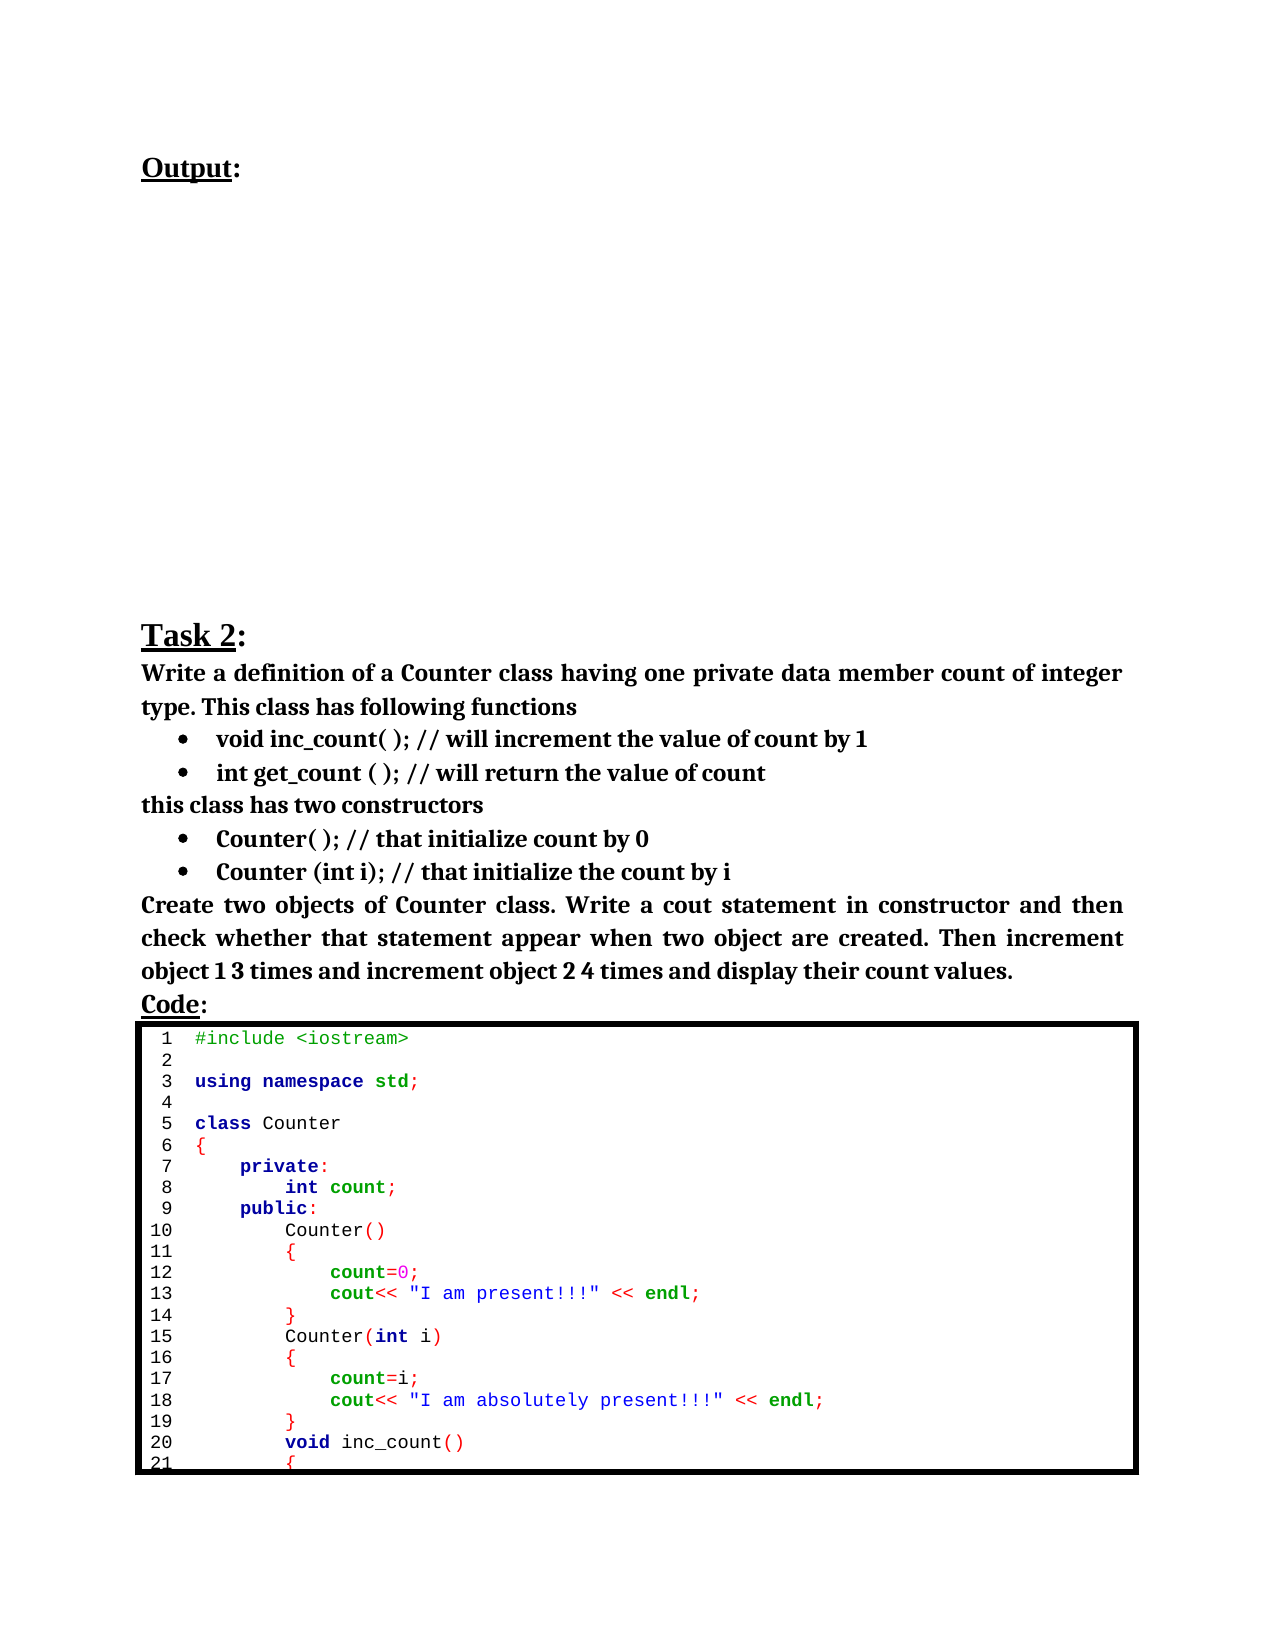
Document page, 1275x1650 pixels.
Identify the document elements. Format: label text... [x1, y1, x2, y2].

text 7 private: [150, 1157, 1125, 1178]
text Output: [141, 150, 1125, 183]
text 20 void inc_count() [150, 1433, 1125, 1454]
text 13 cout<< "I am present!!!" << endl; [150, 1284, 1125, 1305]
text 16 { [150, 1348, 1125, 1369]
text Code: [141, 989, 1125, 1021]
list Counter( ); // that initialize count by 0 [178, 824, 1125, 853]
text 18 cout<< "I am absolutely present!!!" << endl; [150, 1390, 1125, 1412]
text 8 int count; [150, 1178, 1125, 1199]
text 14 } [150, 1305, 1125, 1327]
text Task 2: [141, 615, 1125, 653]
text 17 count=i; [150, 1369, 1125, 1390]
text 6 { [150, 1135, 1125, 1157]
list int get_count ( ); // will return the value of count [178, 758, 1125, 787]
text 12 count=0; [150, 1263, 1125, 1284]
text 21 { [150, 1454, 1125, 1469]
text Write a definition of a Counter class having one private data member count of integer type. This class has following functions [141, 659, 1125, 721]
text this class has two constructors [141, 791, 1125, 820]
text 4 [150, 1093, 1125, 1114]
text 11 { [150, 1242, 1125, 1263]
text 2 [150, 1050, 1125, 1072]
list Counter (int i); // that initialize the count by i [178, 857, 1125, 886]
text 5 class Counter [150, 1114, 1125, 1135]
text 9 public: [150, 1199, 1125, 1220]
text 19 } [150, 1412, 1125, 1433]
text 10 Counter() [150, 1220, 1125, 1242]
text Create two objects of Counter class. Write a cout statement in constructor and then check whether that statement appear when two object are created. Then increment object 1 3 times and increment object 2 4 times and display their count values. [141, 891, 1125, 985]
text 1 #include <iostream> [142, 1027, 1133, 1050]
text 15 Counter(int i) [150, 1327, 1125, 1348]
text 3 using namespace std; [150, 1072, 1125, 1093]
list void inc_count( ); // will increment the value of count by 1 [178, 725, 1125, 754]
